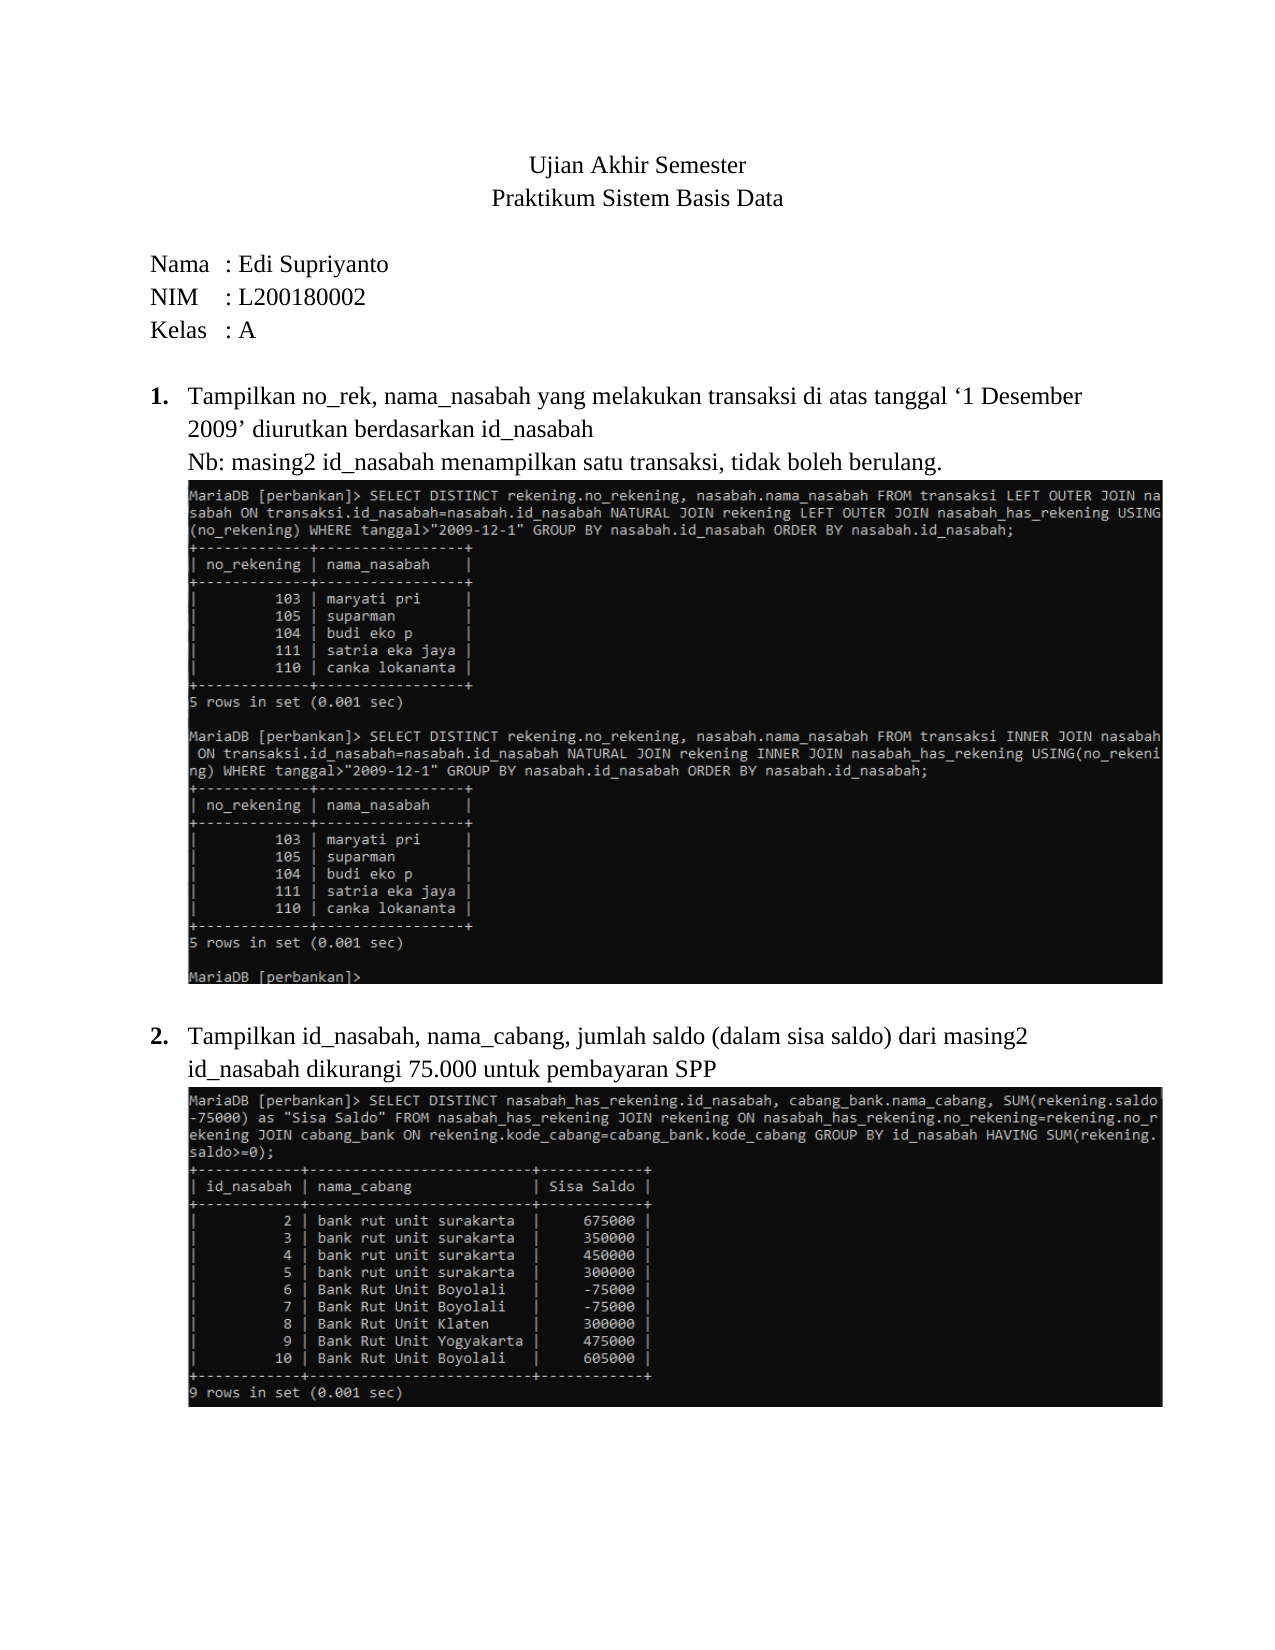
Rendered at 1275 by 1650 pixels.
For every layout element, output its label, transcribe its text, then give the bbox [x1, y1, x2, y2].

picture [187, 1087, 1163, 1407]
text Kelas : A [150, 315, 1125, 344]
list Tampilkan no_rek, nama_nasabah yang melakukan transaksi di atas tanggal ‘1 Desember 2009’ diurutkan berdasarkan id_nasabah [150, 381, 1125, 443]
text Praktikum Sistem Basis Data [150, 183, 1125, 212]
picture [187, 480, 1163, 984]
text Nama : Edi Supriyanto [150, 249, 1125, 278]
text Nb: masing2 id_nasabah menampilkan satu transaksi, tidak boleh berulang. [187, 447, 1125, 476]
text NIM : L200180002 [150, 282, 1125, 311]
list Tampilkan id_nasabah, nama_cabang, jumlah saldo (dalam sisa saldo) dari masing2 id_nasabah dikurangi 75.000 untuk pembayaran SPP [150, 1021, 1125, 1083]
text Ujian Akhir Semester [150, 150, 1125, 179]
